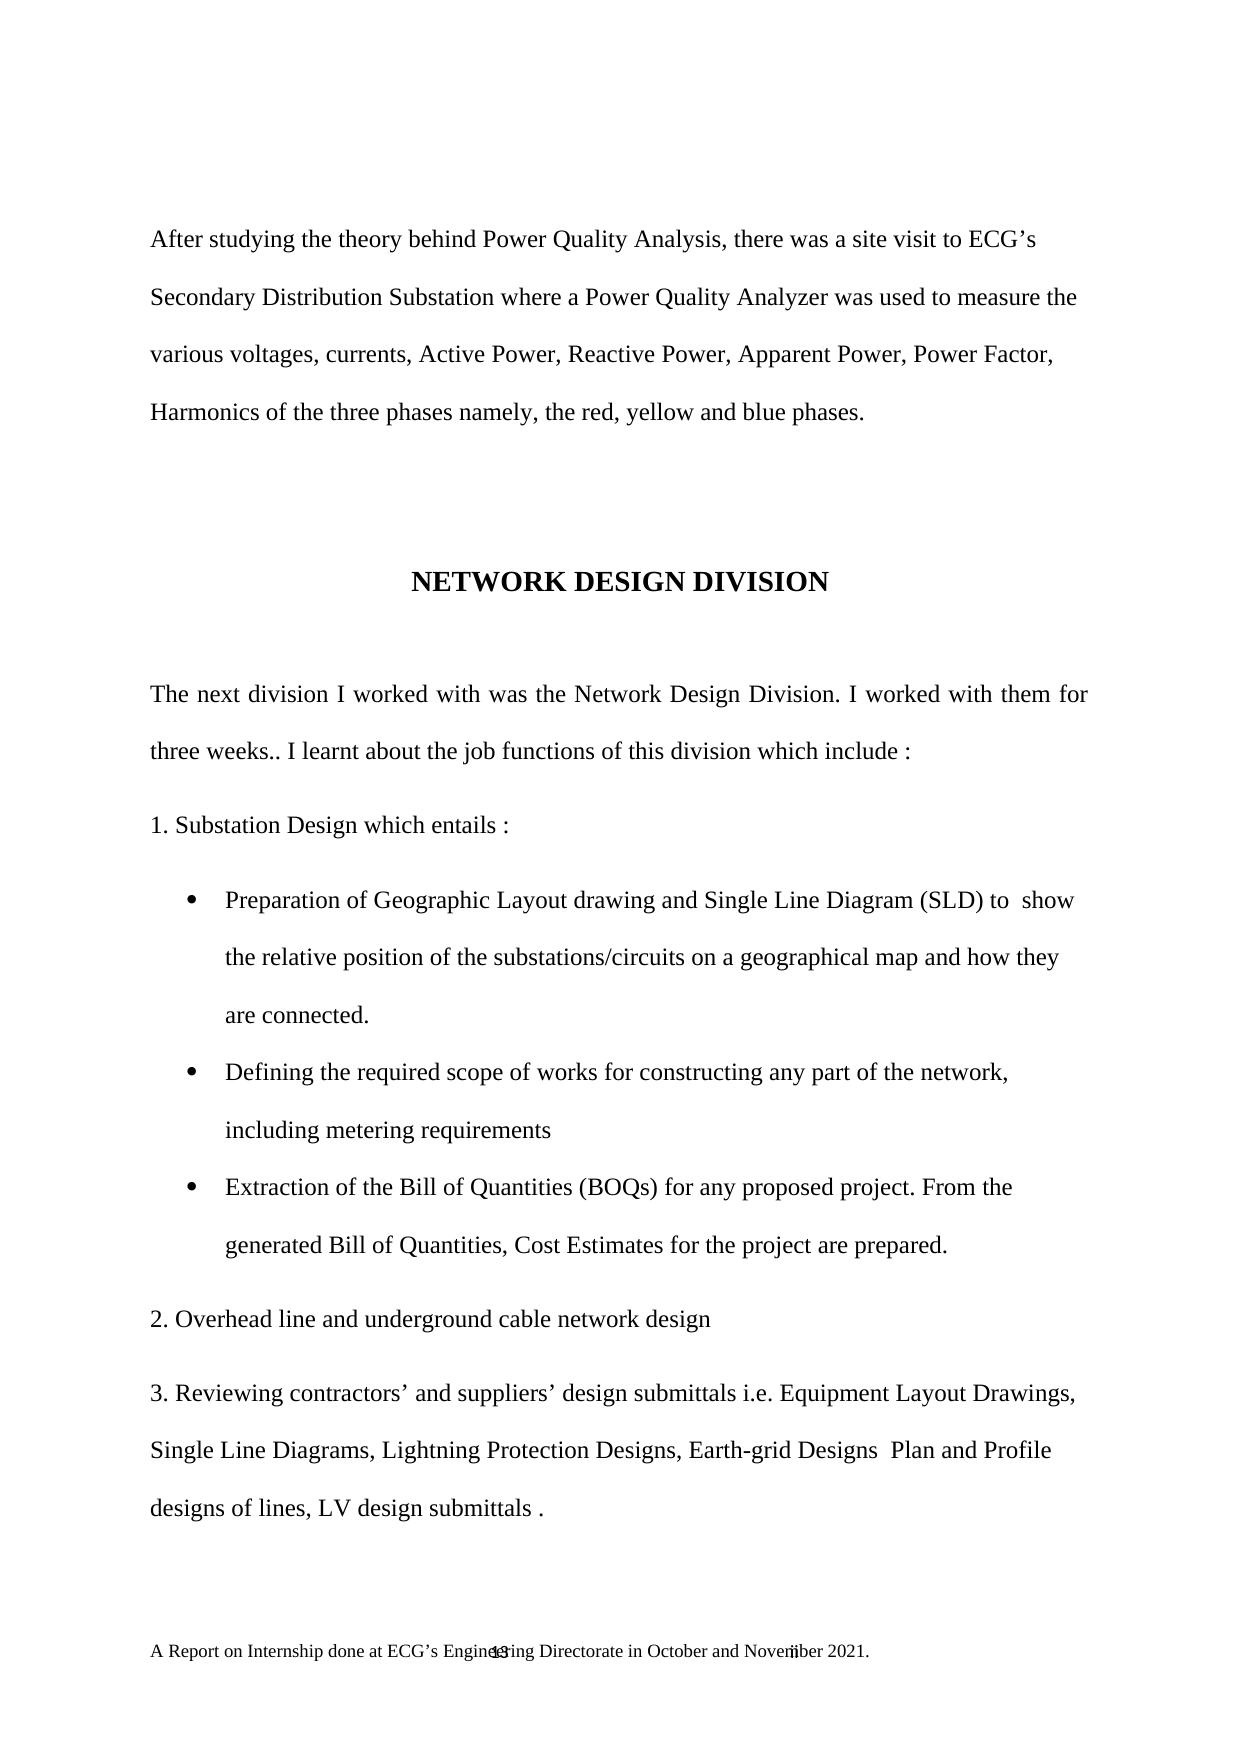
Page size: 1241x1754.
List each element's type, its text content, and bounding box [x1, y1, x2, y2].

list Reviewing contractors’ and suppliers’ design submittals i.e. Equipment Layout Drawings, Single Line Diagrams, Lightning Protection Designs, Earth-grid Designs Plan and Profile designs of lines, LV design submittals . [150, 1378, 1090, 1522]
list Defining the required scope of works for constructing any part of the network, including metering requirements [187, 1057, 1090, 1143]
text The next division I worked with was the Network Design Division. I worked with them for three weeks.. I learnt about the job functions of this division which include : [150, 679, 1090, 765]
text After studying the theory behind Power Quality Analysis, there was a site visit to ECG’s Secondary Distribution Substation where a Power Quality Analyzer was used to measure the various voltages, currents, Active Power, Reactive Power, Apparent Power, Power Factor, Harmonics of the three phases namely, the red, yellow and blue phases. [150, 224, 1090, 425]
list Substation Design which entails : [150, 811, 1090, 839]
subtitle NETWORK DESIGN DIVISION [150, 564, 1090, 597]
list Extraction of the Bill of Quantities (BOQs) for any proposed project. From the generated Bill of Quantities, Cost Estimates for the project are prepared. [187, 1172, 1090, 1258]
list Overhead line and underground cable network design [150, 1304, 1090, 1333]
list Preparation of Geographic Layout drawing and Single Line Diagram (SLD) to show the relative position of the substations/circuits on a geographical map and how they are connected. [187, 885, 1090, 1028]
